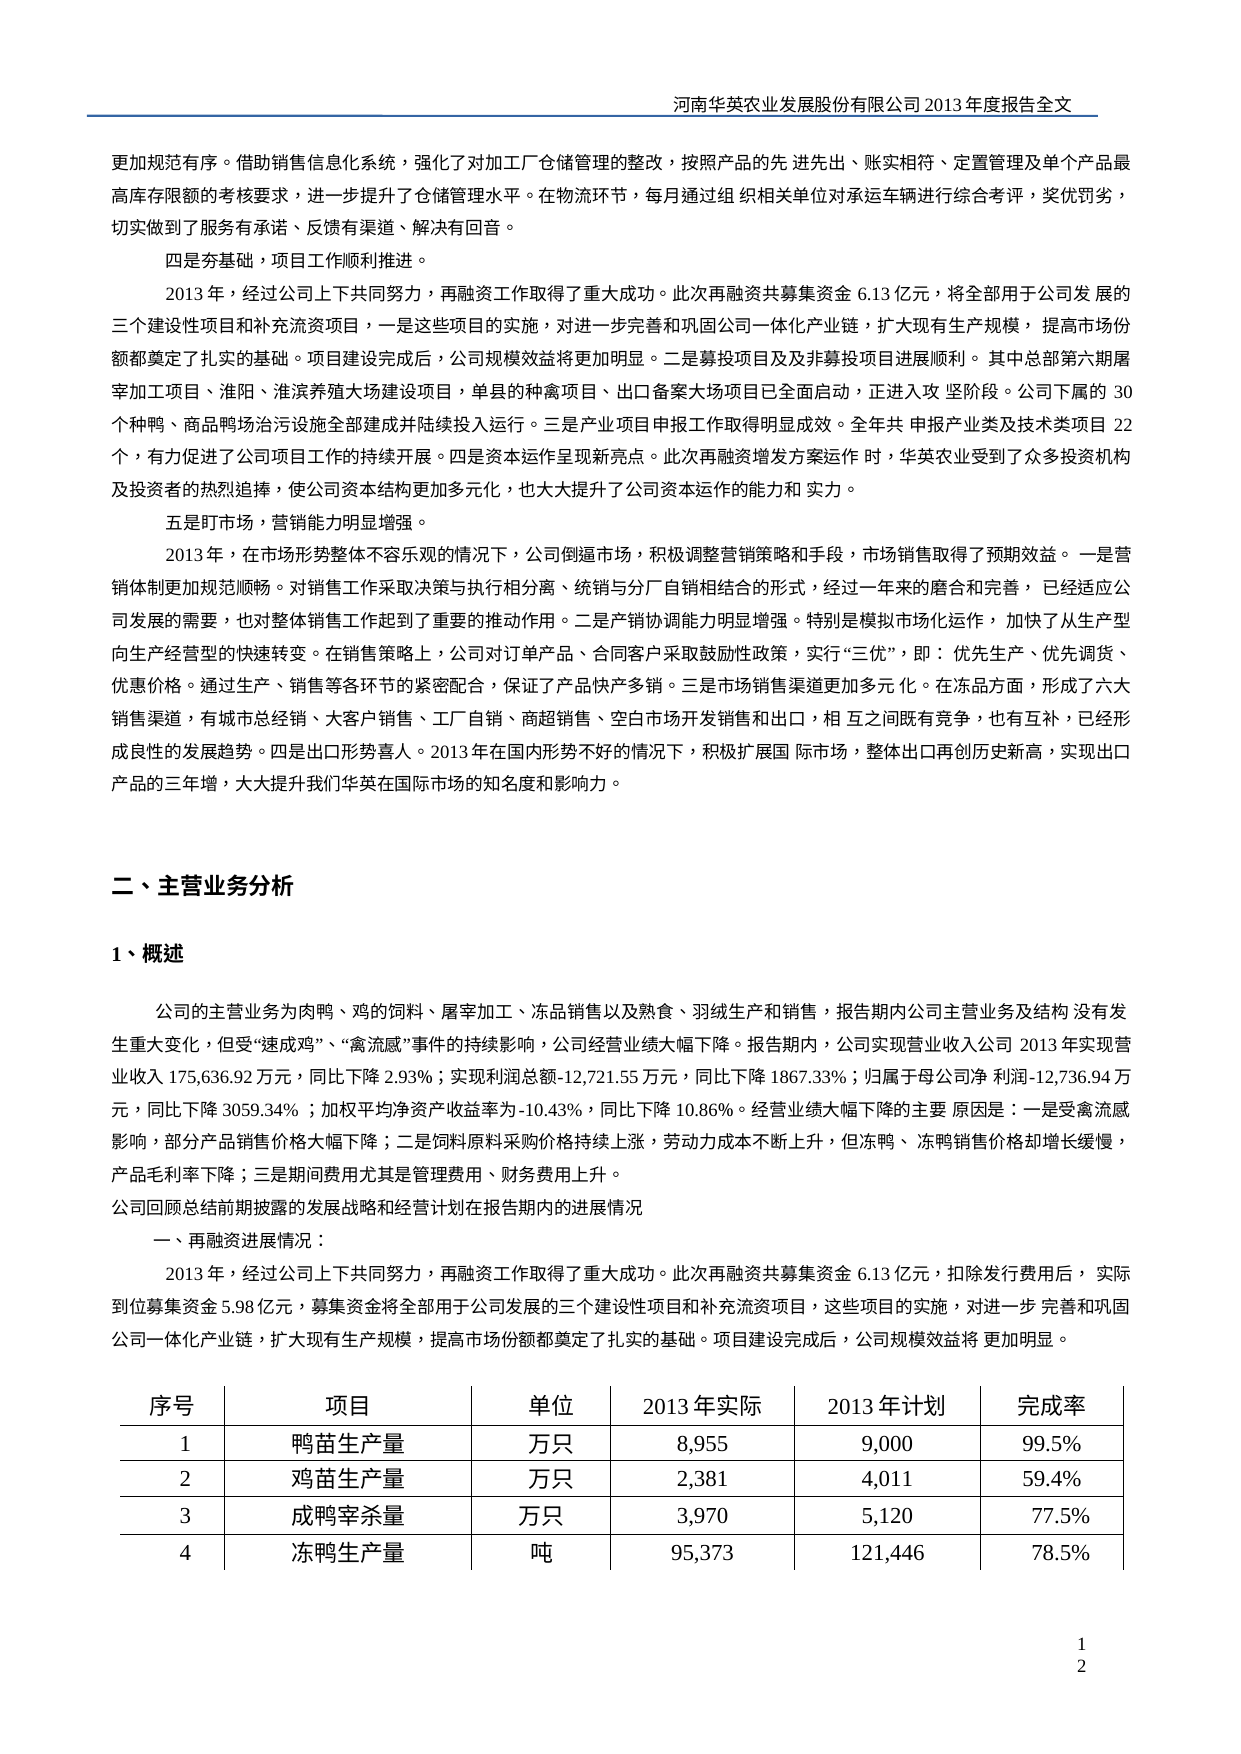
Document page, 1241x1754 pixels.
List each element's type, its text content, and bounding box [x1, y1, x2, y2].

table_cell 4,011 [795, 1461, 980, 1496]
table_cell 4 [120, 1535, 224, 1570]
text 一、再融资进展情况： [111, 1221, 1132, 1254]
table_cell 冻鸭生产量 [225, 1535, 471, 1570]
table_cell 95,373 [611, 1535, 794, 1570]
table_cell 8,955 [611, 1426, 794, 1460]
table_header 5,120 [795, 1497, 980, 1534]
text 五是盯市场，营销能力明显增强。 [111, 503, 1132, 536]
text 公司的主营业务为肉鸭、鸡的饲料、屠宰加工、冻品销售以及熟食、羽绒生产和销售，报告期内公司主营业务及结构 没有发生重大变化，但受“速成鸡”、“禽流感”事件的持续影响，公司经营业绩大幅下降。报告期内，公司实现营业收入公司 2013年实现营业收入175,636.92万元，同比下降2.93%；实现利润总额-12,721.55万元，同比下降1867.33%；归属于母公司净 利润-12,736.94万元，同比下降3059.34% ；加权平均净资产收益率为-10.43%，同比下降10.86%。经营业绩大幅下降的主要 原因是：一是受禽流感影响，部分产品销售价格大幅下降；二是饲料原料采购价格持续上涨，劳动力成本不断上升，但冻鸭、 冻鸭销售价格却增长缓慢，产品毛利率下降；三是期间费用尤其是管理费用、财务费用上升。 [111, 992, 1132, 1188]
table_header 成鸭宰杀量 [225, 1497, 471, 1534]
table_cell 吨 [472, 1535, 610, 1570]
table_header 77.5% [981, 1497, 1123, 1534]
table_cell 万只 [472, 1426, 610, 1460]
text 公司回顾总结前期披露的发展战略和经营计划在报告期内的进展情况 [111, 1188, 1132, 1221]
text 1、概述 [111, 939, 1132, 967]
table_header 单位 [472, 1386, 610, 1425]
table_cell 鸭苗生产量 [225, 1426, 471, 1460]
text 2013年，经过公司上下共同努力，再融资工作取得了重大成功。此次再融资共募集资金6.13亿元，扣除发行费用后， 实际到位募集资金5.98亿元，募集资金将全部用于公司发展的三个建设性项目和补充流资项目，这些项目的实施，对进一步 完善和巩固公司一体化产业链，扩大现有生产规模，提高市场份额都奠定了扎实的基础。项目建设完成后，公司规模效益将 更加明显。 [111, 1254, 1132, 1353]
table_cell 78.5% [981, 1535, 1123, 1570]
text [111, 143, 1132, 241]
table_cell 59.4% [981, 1461, 1123, 1496]
table_cell 万只 [472, 1461, 610, 1496]
table_cell 121,446 [795, 1535, 980, 1570]
table_header 完成率 [981, 1386, 1123, 1425]
table_header 万只 [472, 1497, 610, 1534]
text 2013年，经过公司上下共同努力，再融资工作取得了重大成功。此次再融资共募集资金6.13亿元，将全部用于公司发 展的三个建设性项目和补充流资项目，一是这些项目的实施，对进一步完善和巩固公司一体化产业链，扩大现有生产规模， 提高市场份额都奠定了扎实的基础。项目建设完成后，公司规模效益将更加明显。二是募投项目及及非募投项目进展顺利。 其中总部第六期屠宰加工项目、淮阳、淮滨养殖大场建设项目，单县的种禽项目、出口备案大场项目已全面启动，正进入攻 坚阶段。公司下属的30个种鸭、商品鸭场治污设施全部建成并陆续投入运行。三是产业项目申报工作取得明显成效。全年共 申报产业类及技术类项目22个，有力促进了公司项目工作的持续开展。四是资本运作呈现新亮点。此次再融资增发方案运作 时，华英农业受到了众多投资机构及投资者的热烈追捧，使公司资本结构更加多元化，也大大提升了公司资本运作的能力和 实力。 [111, 274, 1132, 503]
text 二、主营业务分析 [111, 870, 1132, 901]
table_cell 9,000 [795, 1426, 980, 1460]
table_cell 1 [120, 1426, 224, 1460]
table_cell 99.5% [981, 1426, 1123, 1460]
table_header 2013年实际 [611, 1386, 794, 1425]
table_cell 2,381 [611, 1461, 794, 1496]
table_header 3 [120, 1497, 224, 1534]
table_header 序号 [120, 1386, 224, 1425]
text 四是夯基础，项目工作顺利推进。 [111, 241, 1132, 274]
table_header 项目 [225, 1386, 471, 1425]
text 2013年，在市场形势整体不容乐观的情况下，公司倒逼市场，积极调整营销策略和手段，市场销售取得了预期效益。 一是营销体制更加规范顺畅。对销售工作采取决策与执行相分离、统销与分厂自销相结合的形式，经过一年来的磨合和完善， 已经适应公司发展的需要，也对整体销售工作起到了重要的推动作用。二是产销协调能力明显增强。特别是模拟市场化运作， 加快了从生产型向生产经营型的快速转变。在销售策略上，公司对订单产品、合同客户采取鼓励性政策，实行“三优”，即： 优先生产、优先调货、优惠价格。通过生产、销售等各环节的紧密配合，保证了产品快产多销。三是市场销售渠道更加多元 化。在冻品方面，形成了六大销售渠道，有城市总经销、大客户销售、工厂自销、商超销售、空白市场开发销售和出口，相 互之间既有竞争，也有互补，已经形成良性的发展趋势。四是出口形势喜人。2013年在国内形势不好的情况下，积极扩展国 际市场，整体出口再创历史新高，实现出口产品的三年增，大大提升我们华英在国际市场的知名度和影响力。 [111, 536, 1132, 797]
table_cell 鸡苗生产量 [225, 1461, 471, 1496]
table_cell 2 [120, 1461, 224, 1496]
table_header 3,970 [611, 1497, 794, 1534]
table_header 2013年计划 [795, 1386, 980, 1425]
